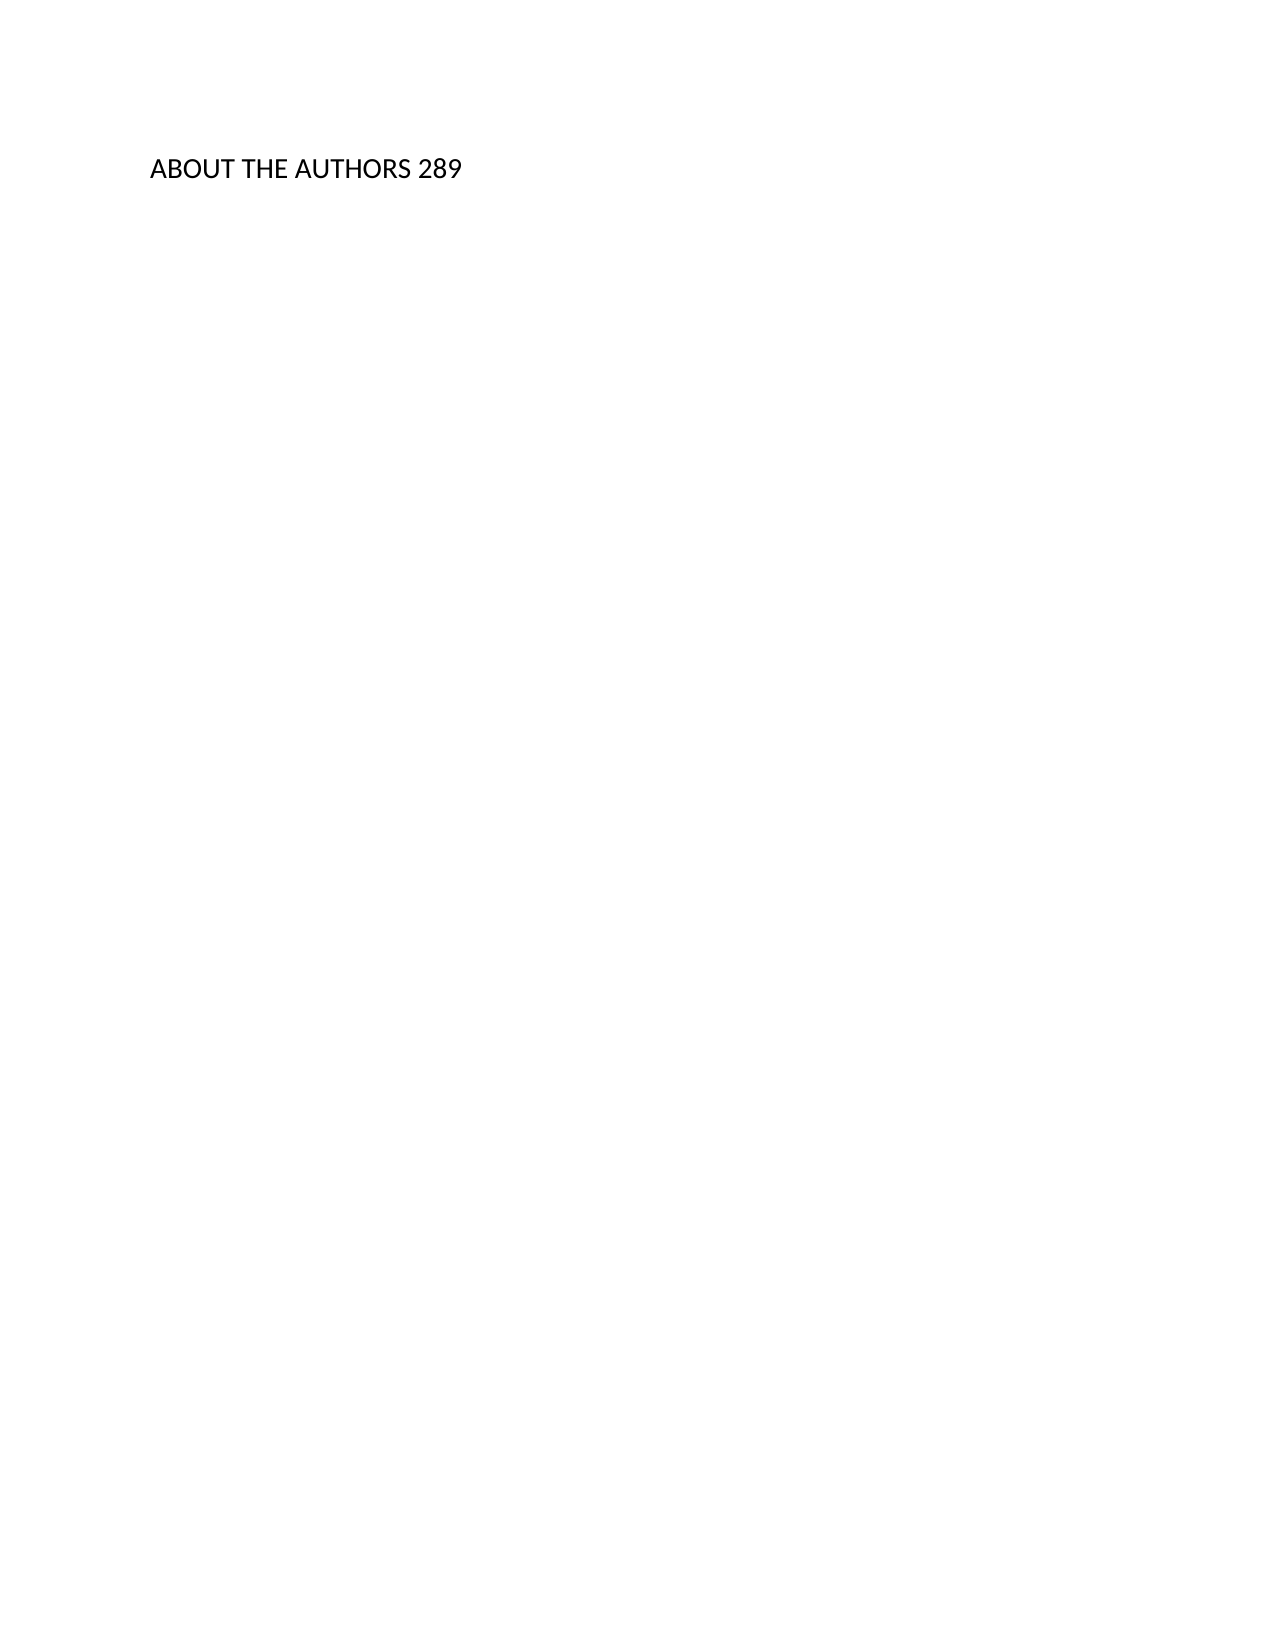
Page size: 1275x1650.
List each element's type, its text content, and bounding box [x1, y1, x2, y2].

text ABOUT THE AUTHORS 289 [150, 150, 1125, 186]
